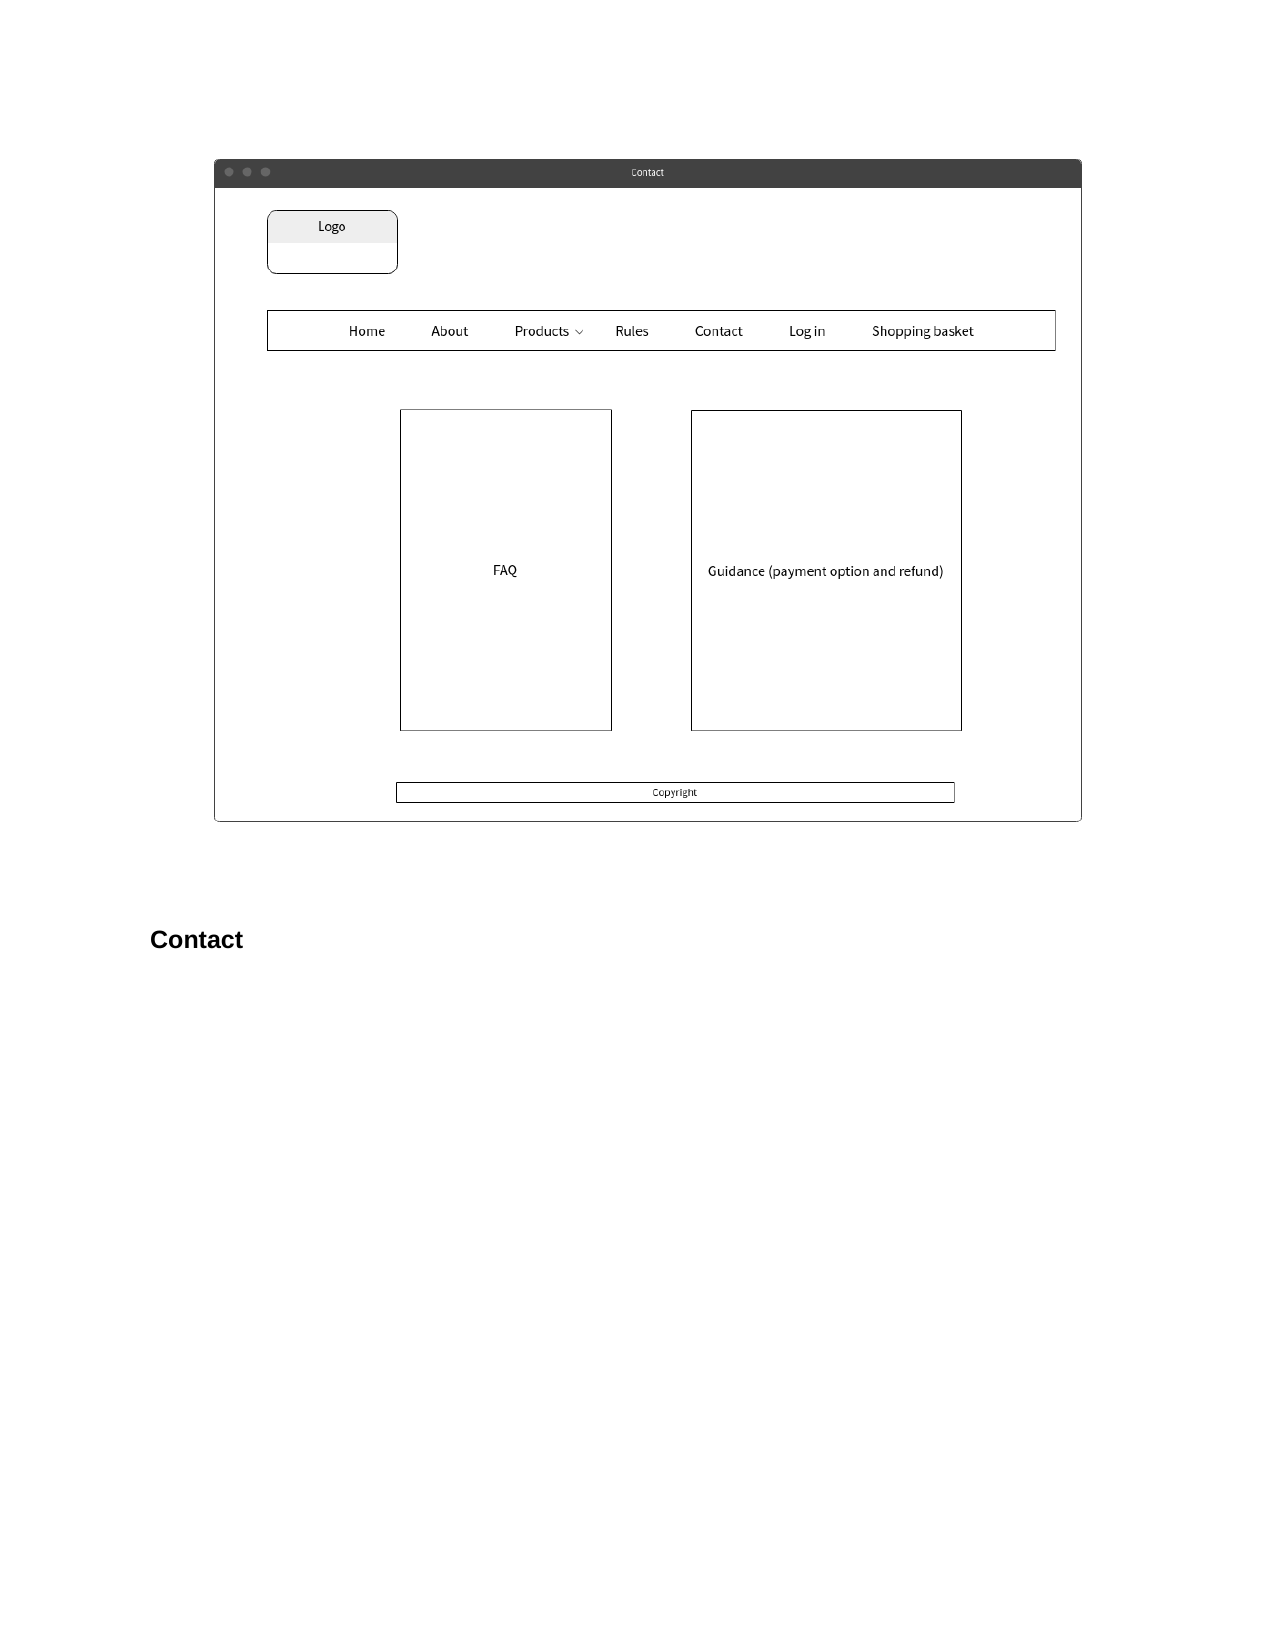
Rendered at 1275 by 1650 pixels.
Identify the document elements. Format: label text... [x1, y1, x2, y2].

text Contact [150, 925, 1125, 953]
picture [150, 150, 1125, 921]
